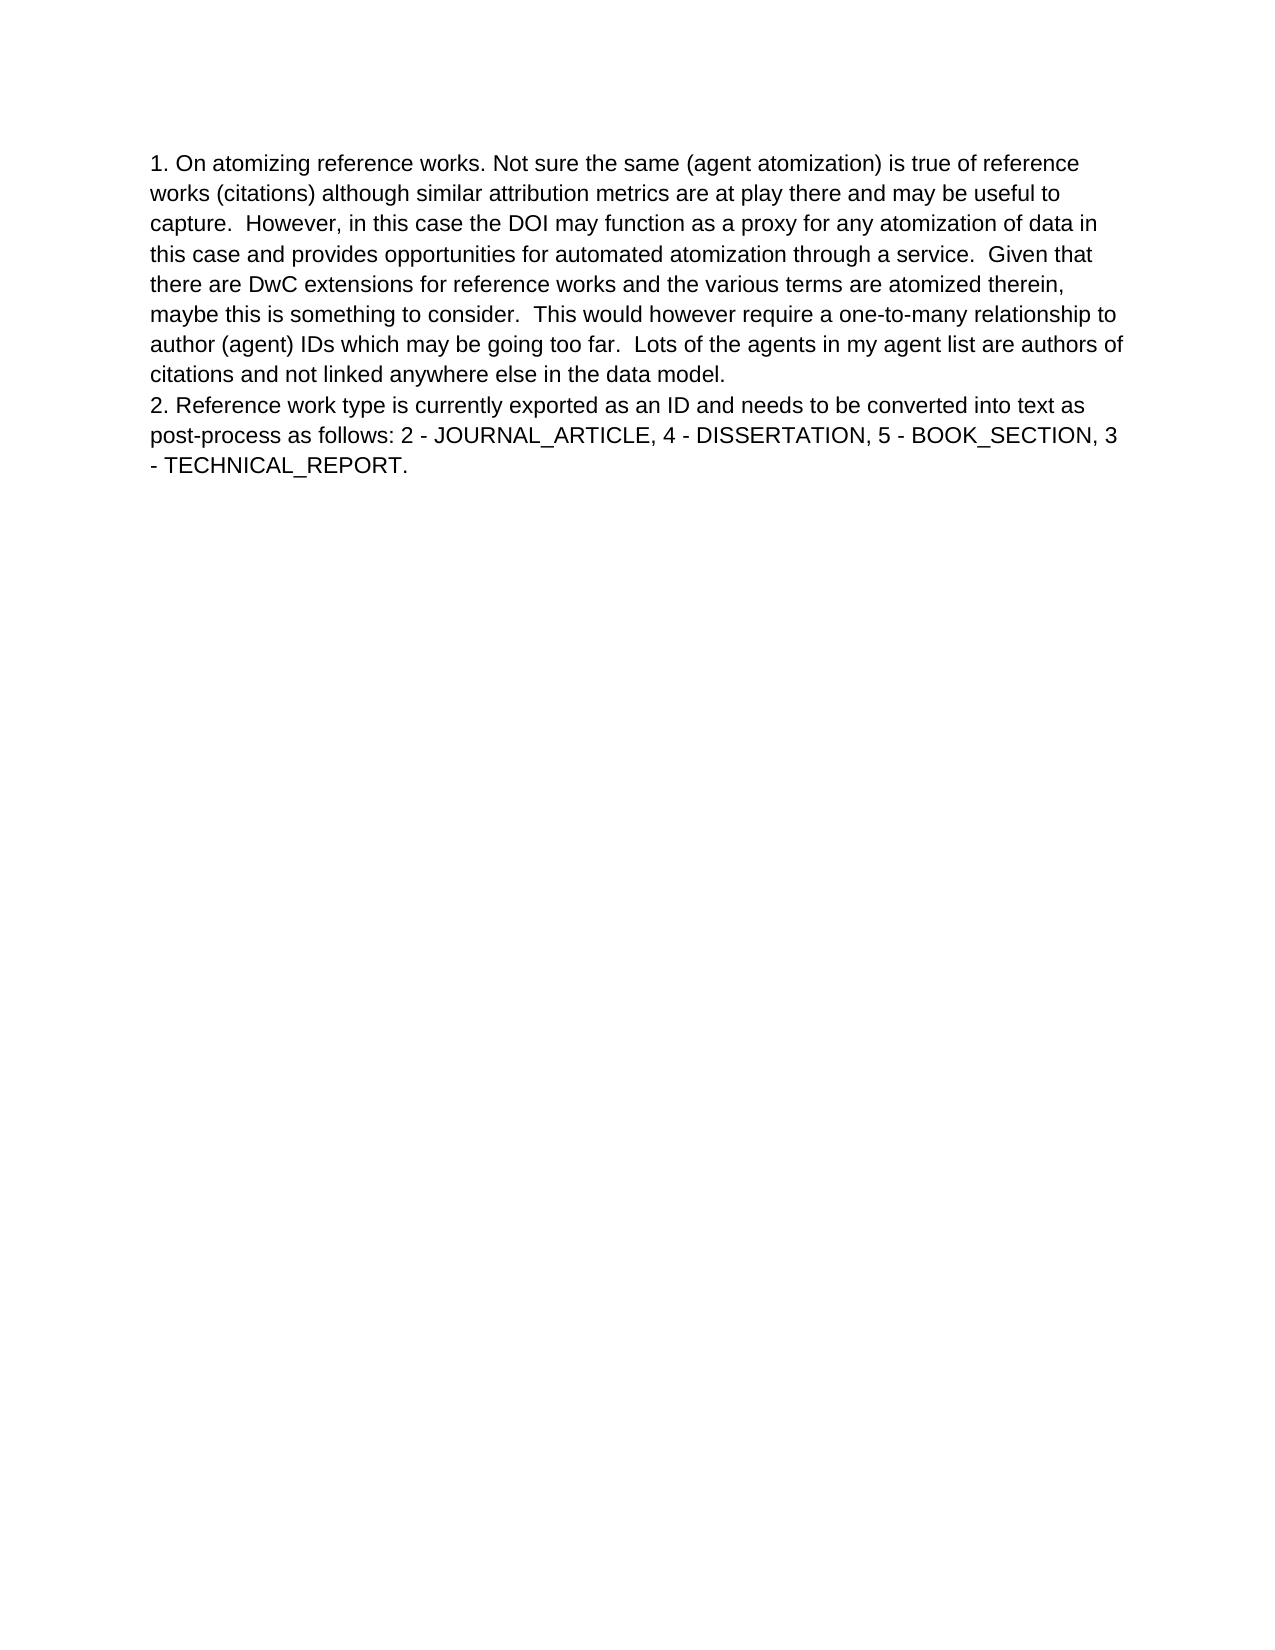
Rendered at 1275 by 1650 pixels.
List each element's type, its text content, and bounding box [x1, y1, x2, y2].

text 2. Reference work type is currently exported as an ID and needs to be converted into text as post-process as follows: 2 - JOURNAL_ARTICLE, 4 - DISSERTATION, 5 - BOOK_SECTION, 3 - TECHNICAL_REPORT. [150, 392, 1125, 478]
text 1. On atomizing reference works. Not sure the same (agent atomization) is true of reference works (citations) although similar attribution metrics are at play there and may be useful to capture. However, in this case the DOI may function as a proxy for any atomization of data in this case and provides opportunities for automated atomization through a service. Given that there are DwC extensions for reference works and the various terms are atomized therein, maybe this is something to consider. This would however require a one-to-many relationship to author (agent) IDs which may be going too far. Lots of the agents in my agent list are authors of citations and not linked anywhere else in the data model. [150, 150, 1125, 388]
